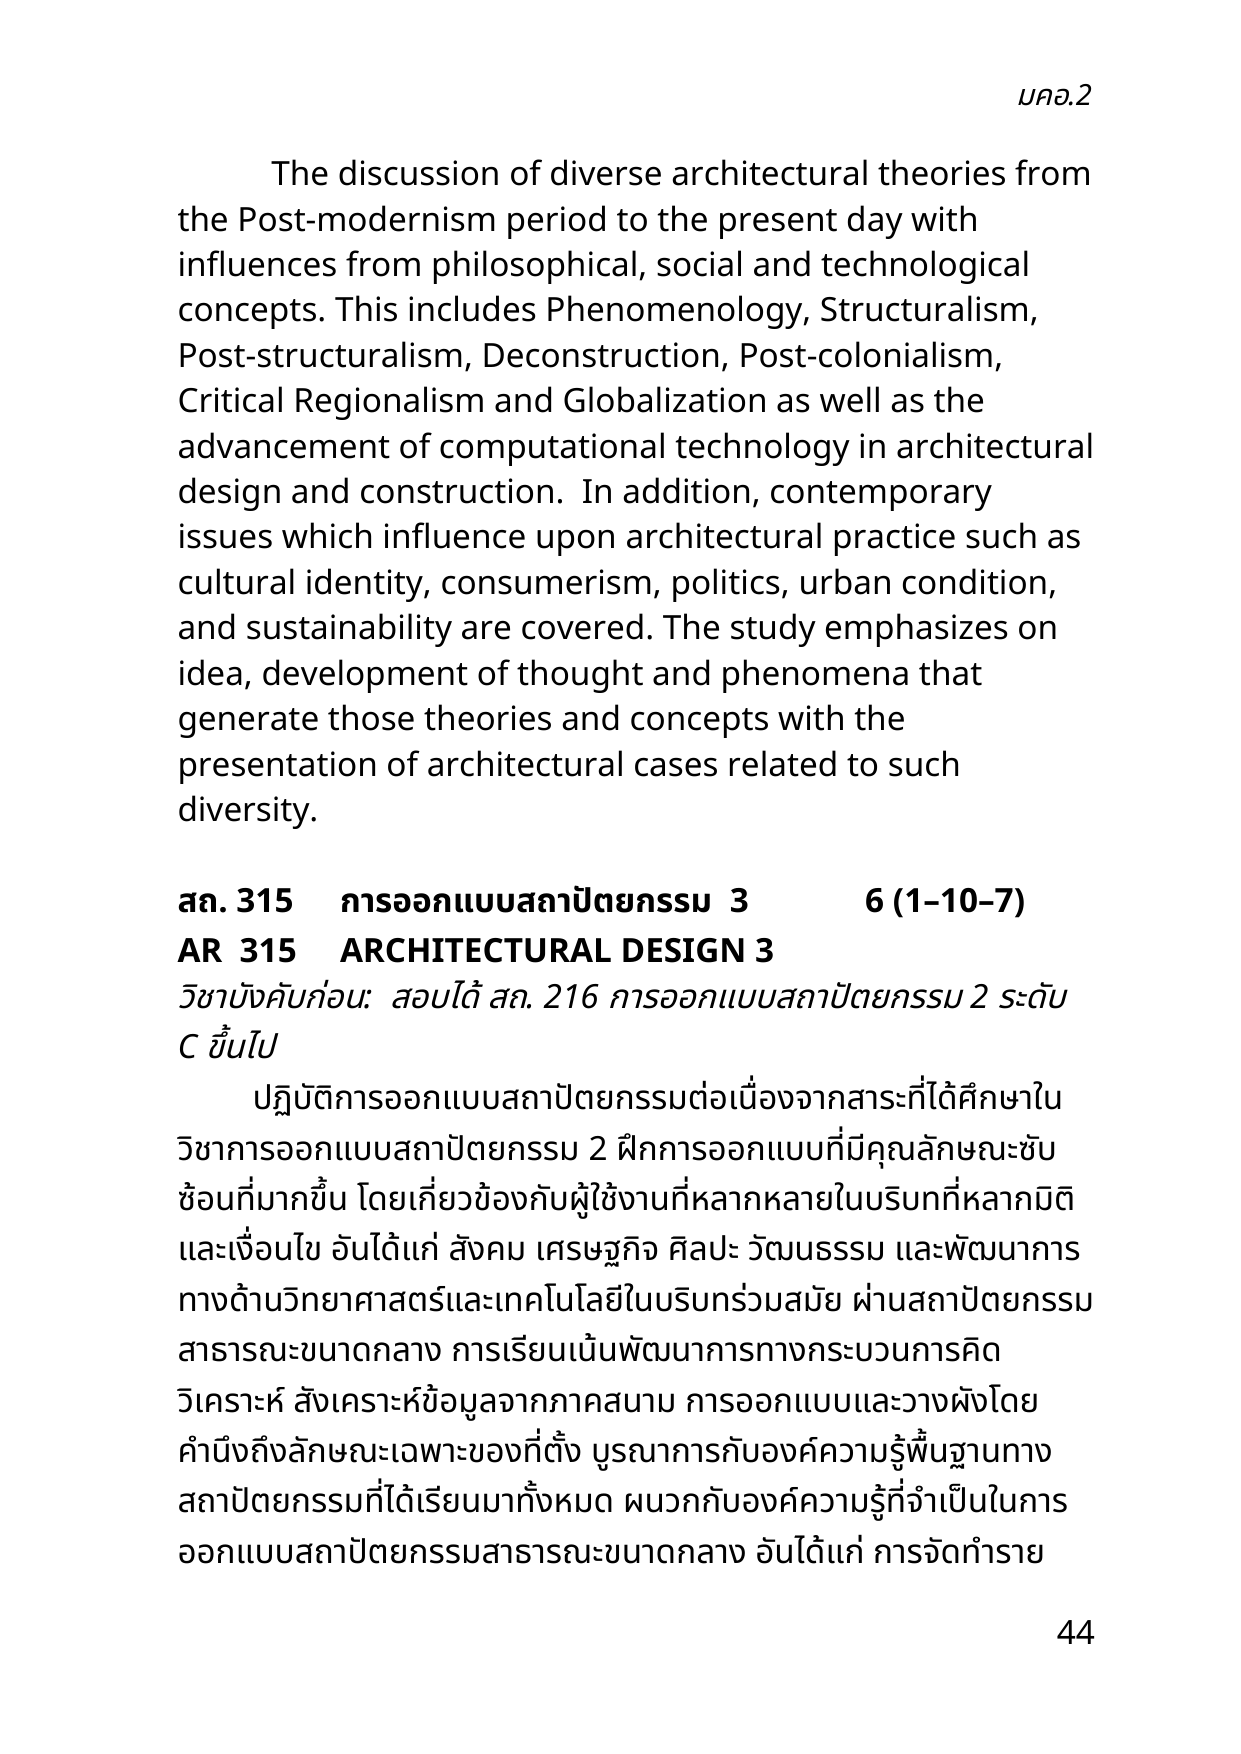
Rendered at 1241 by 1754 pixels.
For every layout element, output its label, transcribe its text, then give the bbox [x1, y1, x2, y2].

text วิชาบังคับก่อน: สอบได้ สถ. 216 การออกแบบสถาปัตยกรรม 2 ระดับ C ขึ้นไป [177, 973, 1095, 1074]
text The discussion of diverse architectural theories from the Post-modernism period to the present day with influences from philosophical, social and technological concepts. This includes Phenomenology, Structuralism, Post-structuralism, Deconstruction, Post-colonialism, Critical Regionalism and Globalization as well as the advancement of computational technology in architectural design and construction. In addition, contemporary issues which influence upon architectural practice such as cultural identity, consumerism, politics, urban condition, and sustainability are covered. The study emphasizes on idea, development of thought and phenomena that generate those theories and concepts with the presentation of architectural cases related to such diversity. [177, 150, 1095, 831]
text AR 315 ARCHITECTURAL DESIGN 3 [177, 927, 1095, 973]
text สถ. 315 การออกแบบสถาปัตยกรรม 3 6 (1–10–7) [177, 877, 1095, 927]
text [177, 1074, 1095, 1578]
